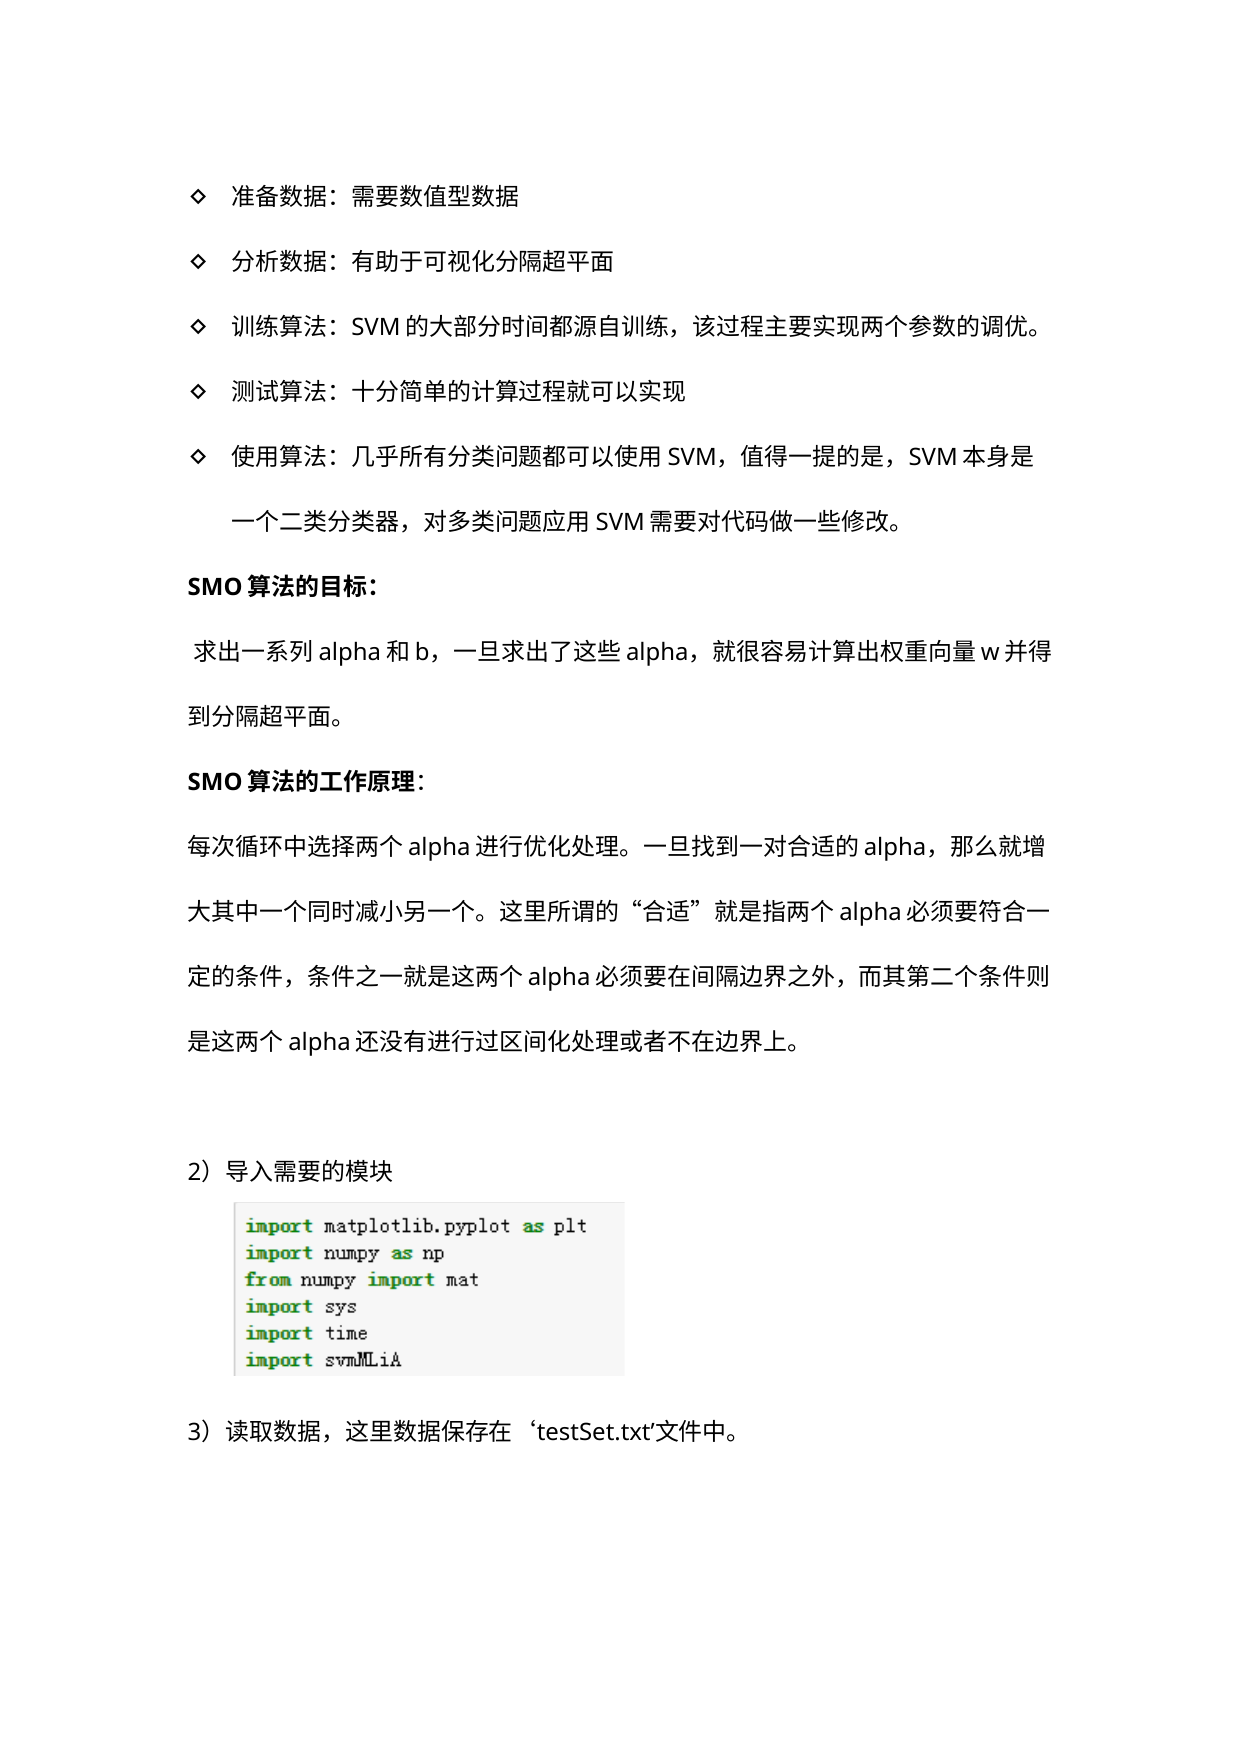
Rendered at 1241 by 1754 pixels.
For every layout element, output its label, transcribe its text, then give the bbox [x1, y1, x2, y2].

text 求出一系列alpha和b，一旦求出了这些alpha，就很容易计算出权重向量w并得到分隔超平面。 [187, 617, 1053, 747]
list 使用算法：几乎所有分类问题都可以使用SVM，值得一提的是，SVM本身是一个二类分类器，对多类问题应用SVM需要对代码做一些修改。 [187, 422, 1053, 552]
list 分析数据：有助于可视化分隔超平面 [187, 227, 1053, 292]
list 准备数据：需要数值型数据 [187, 162, 1053, 227]
text SMO算法的工作原理： [187, 747, 1053, 812]
text 2）导入需要的模块 [187, 1137, 1053, 1202]
text SMO算法的目标： [187, 552, 1053, 617]
list 测试算法：十分简单的计算过程就可以实现 [187, 357, 1053, 422]
picture [231, 1202, 625, 1376]
list 训练算法：SVM的大部分时间都源自训练，该过程主要实现两个参数的调优。 [187, 292, 1053, 357]
text 每次循环中选择两个alpha进行优化处理。一旦找到一对合适的alpha，那么就增大其中一个同时减小另一个。这里所谓的“合适”就是指两个alpha必须要符合一定的条件，条件之一就是这两个alpha必须要在间隔边界之外，而其第二个条件则是这两个alpha还没有进行过区间化处理或者不在边界上。 [187, 812, 1053, 1072]
text 3）读取数据，这里数据保存在‘testSet.txt’文件中。 [187, 1397, 1053, 1462]
